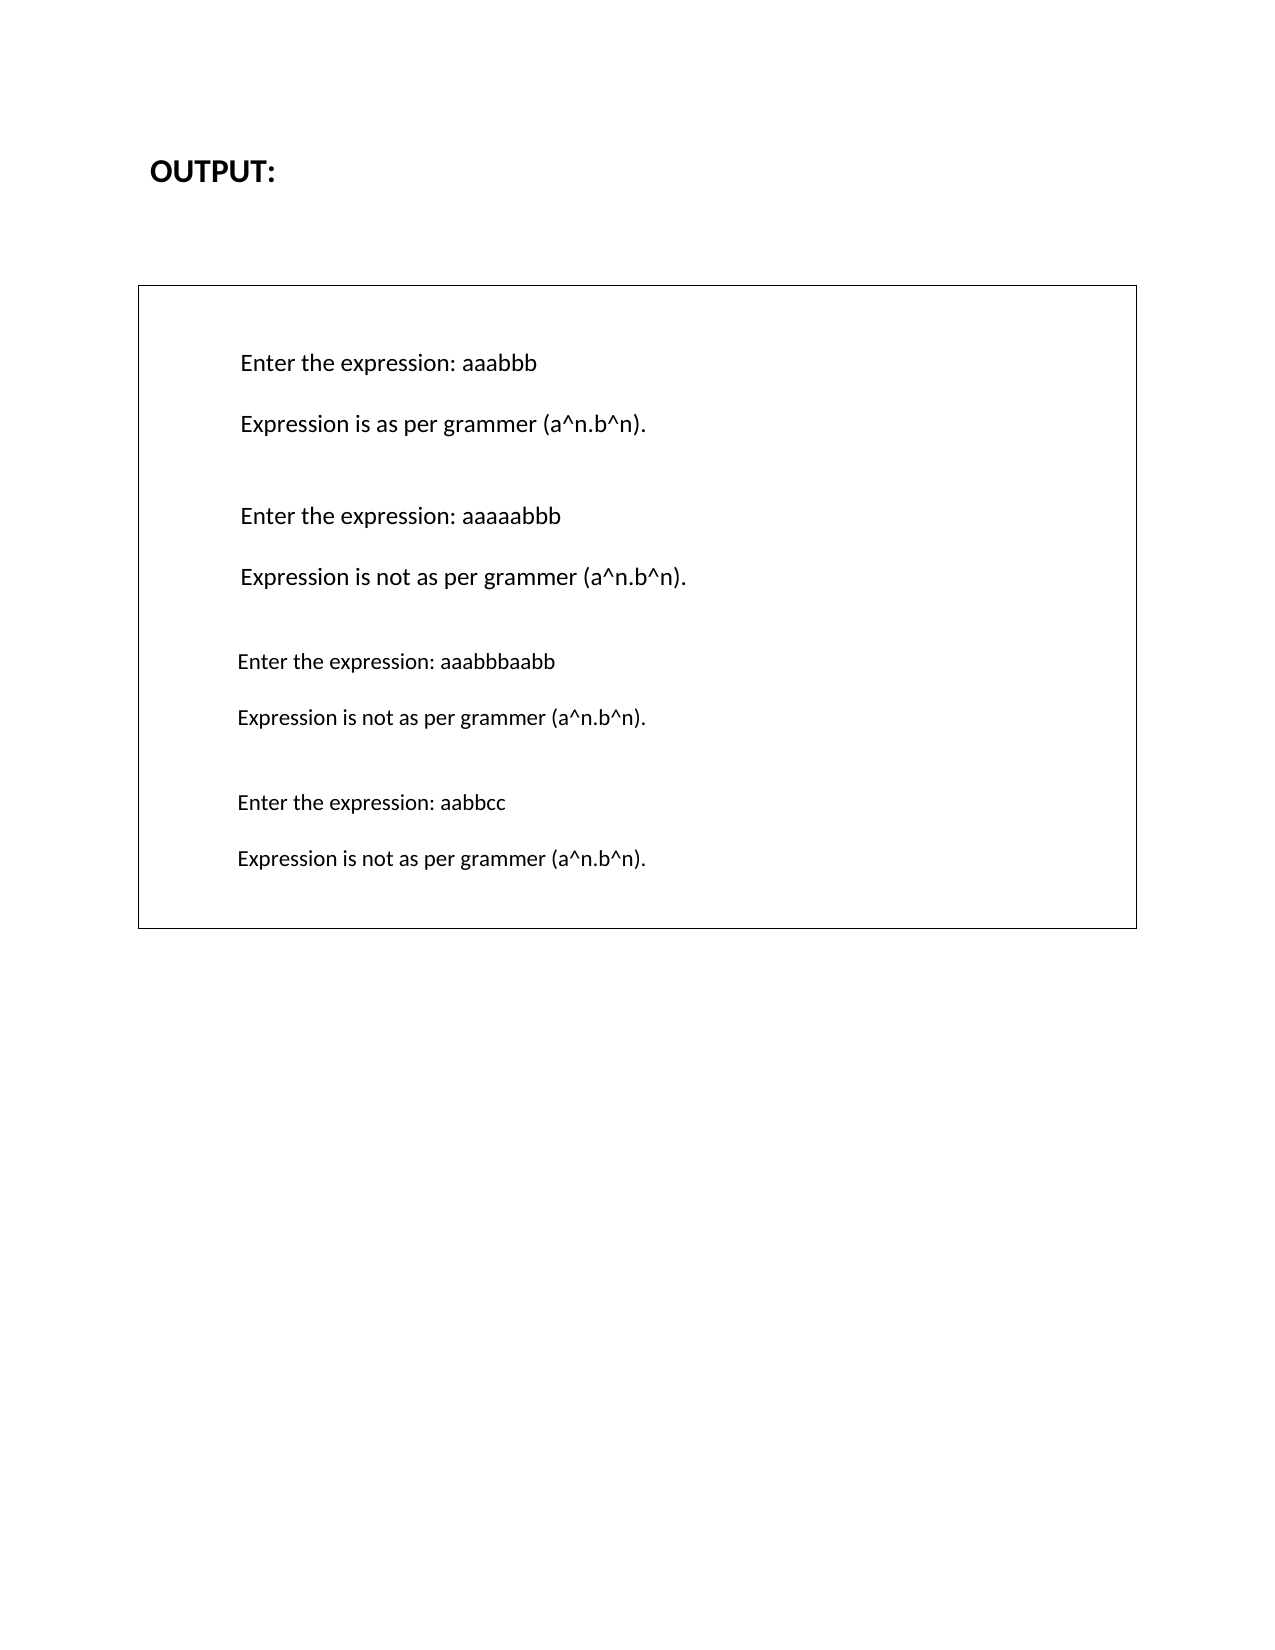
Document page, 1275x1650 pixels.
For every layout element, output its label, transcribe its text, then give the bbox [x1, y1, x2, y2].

table_header Enter the expression: aaabbb Expression is as per grammer (a^n.b^n). Enter the expression: aaaaabbb Expression is not as per grammer (a^n.b^n). Enter the expression: aaabbbaabb Expression is not as per grammer (a^n.b^n). Enter the expression: aabbcc Expression is not as per grammer (a^n.b^n). [139, 286, 1136, 928]
text OUTPUT: [150, 150, 1125, 191]
